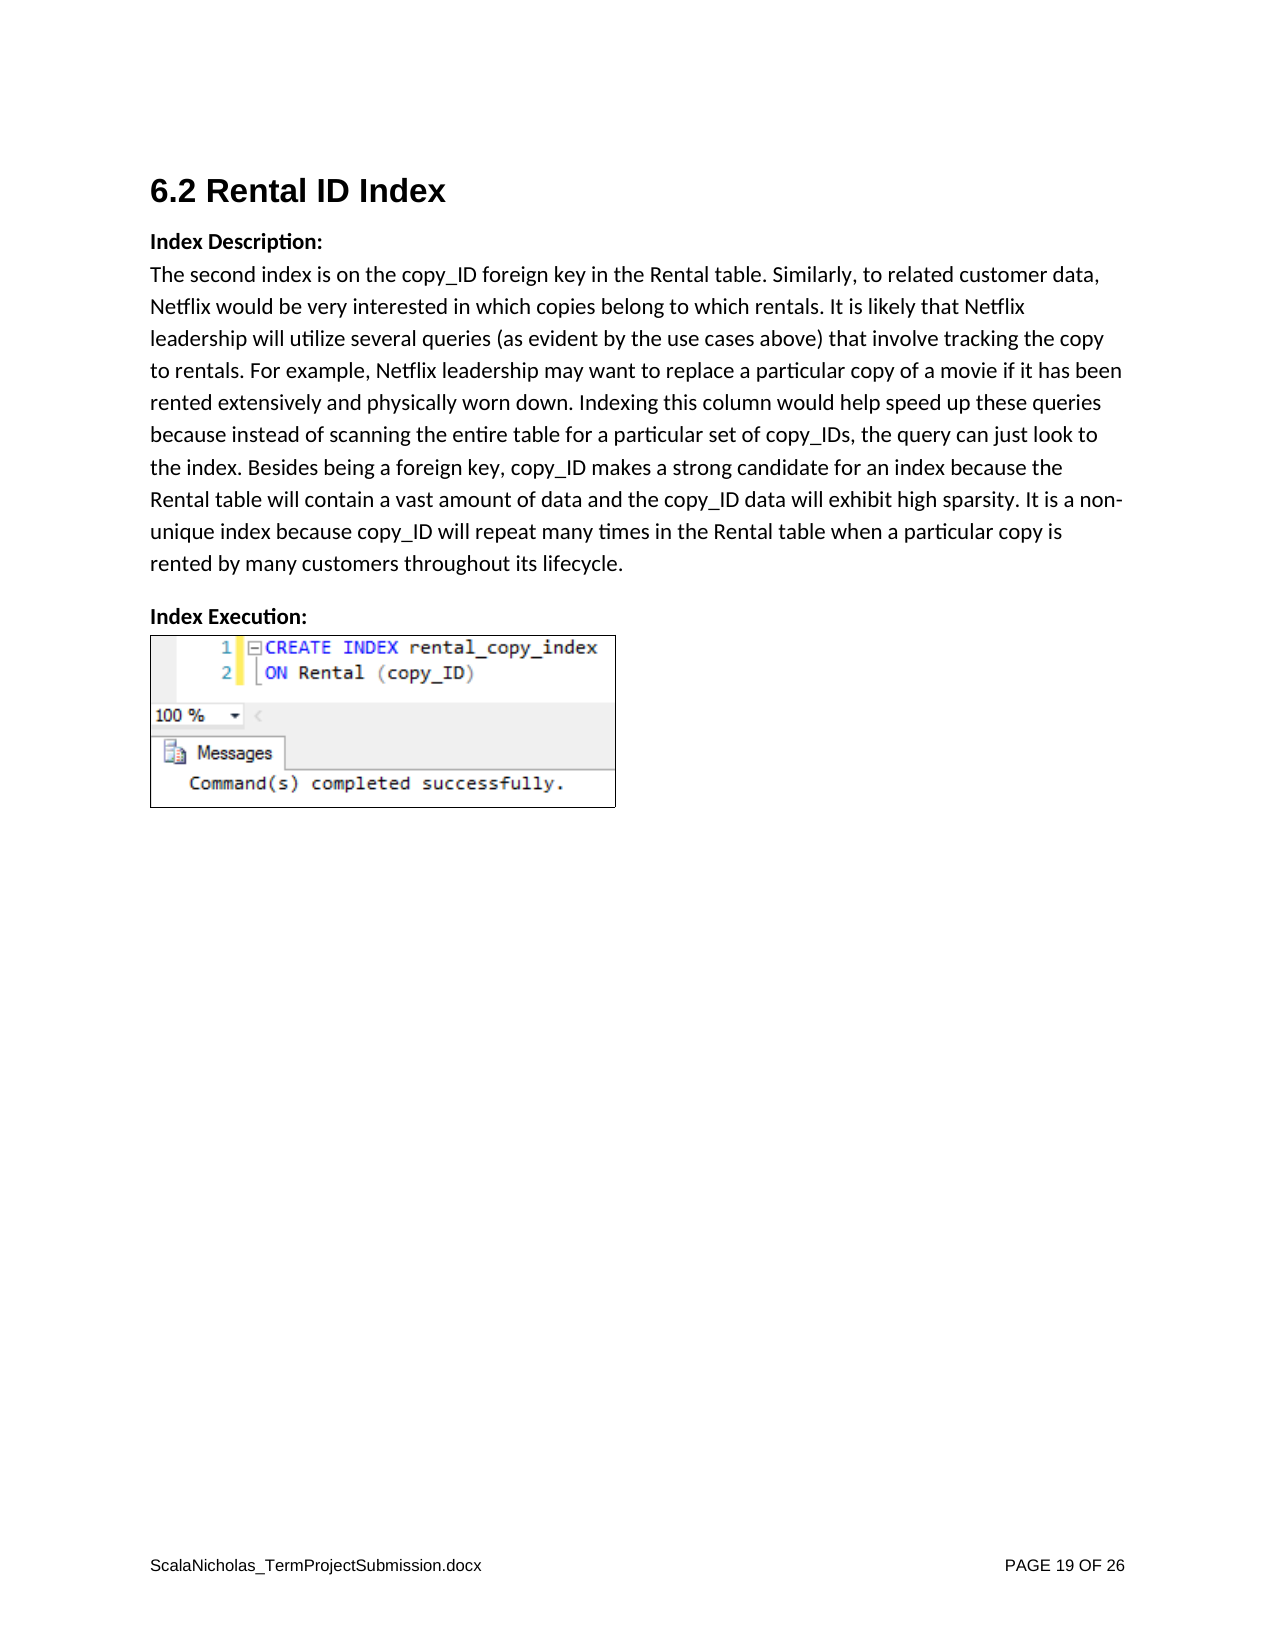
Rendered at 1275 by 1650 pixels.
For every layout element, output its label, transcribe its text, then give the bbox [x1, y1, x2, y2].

subtitle 6.2 Rental ID Index [150, 171, 1125, 209]
picture [151, 636, 615, 807]
text Index Execution: [150, 602, 1125, 630]
text The second index is on the copy_ID foreign key in the Rental table. Similarly, to related customer data, Netflix would be very interested in which copies belong to which rentals. It is likely that Netflix leadership will utilize several queries (as evident by the use cases above) that involve tracking the copy to rentals. For example, Netflix leadership may want to replace a particular copy of a movie if it has been rented extensively and physically worn down. Indexing this column would help speed up these queries because instead of scanning the entire table for a particular set of copy_IDs, the query can just look to the index. Besides being a foreign key, copy_ID makes a strong candidate for an index because the Rental table will contain a vast amount of data and the copy_ID data will exhibit high sparsity. It is a non-unique index because copy_ID will repeat many times in the Rental table when a particular copy is rented by many customers throughout its lifecycle. [150, 260, 1125, 577]
text Index Description: [150, 227, 1125, 256]
